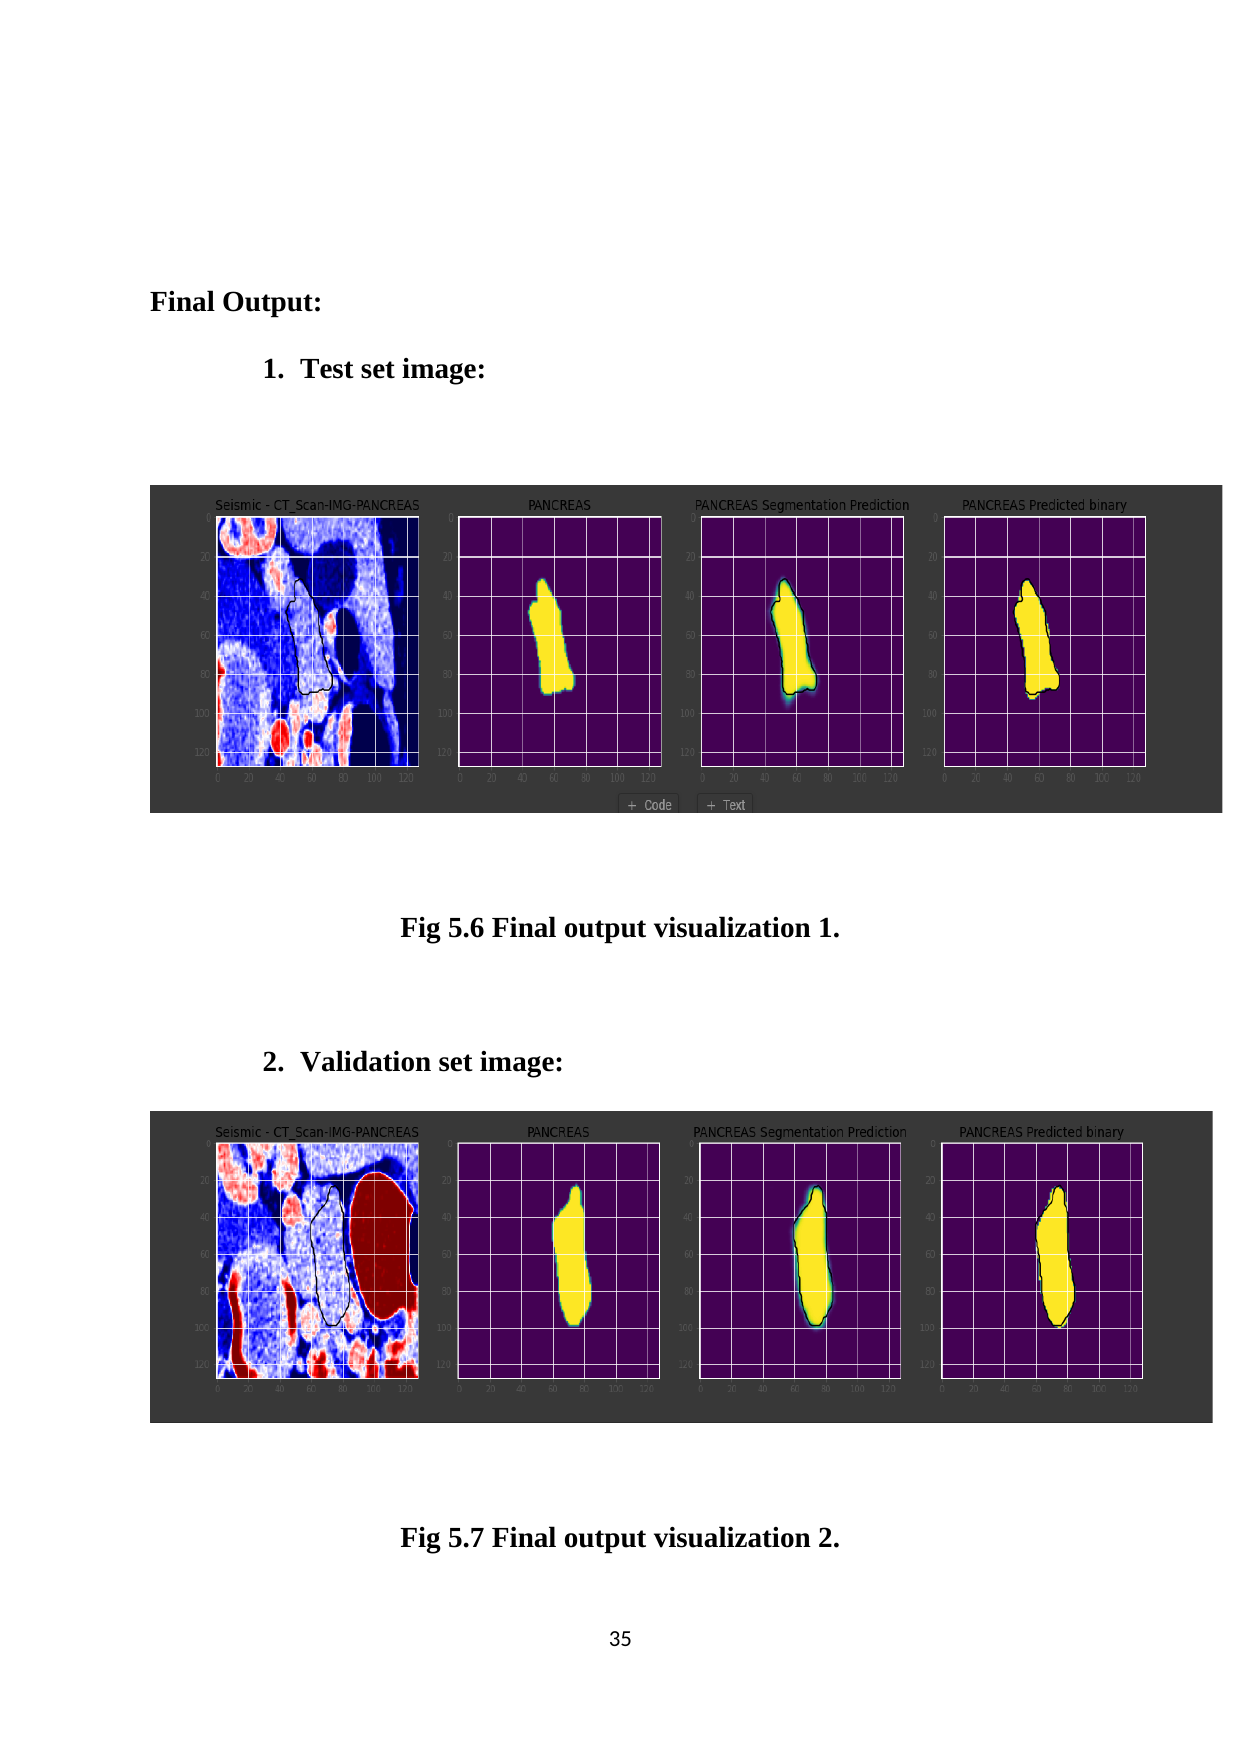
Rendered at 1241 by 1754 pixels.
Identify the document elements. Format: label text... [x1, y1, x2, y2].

text Fig 5.6 Final output visualization 1. [150, 911, 1090, 944]
text Final Output: [150, 284, 1090, 317]
list Validation set image: [262, 1044, 1090, 1078]
picture [150, 485, 1223, 813]
text Fig 5.7 Final output visualization 2. [150, 1520, 1090, 1554]
picture [150, 1111, 1213, 1423]
list Test set image: [262, 351, 1090, 384]
